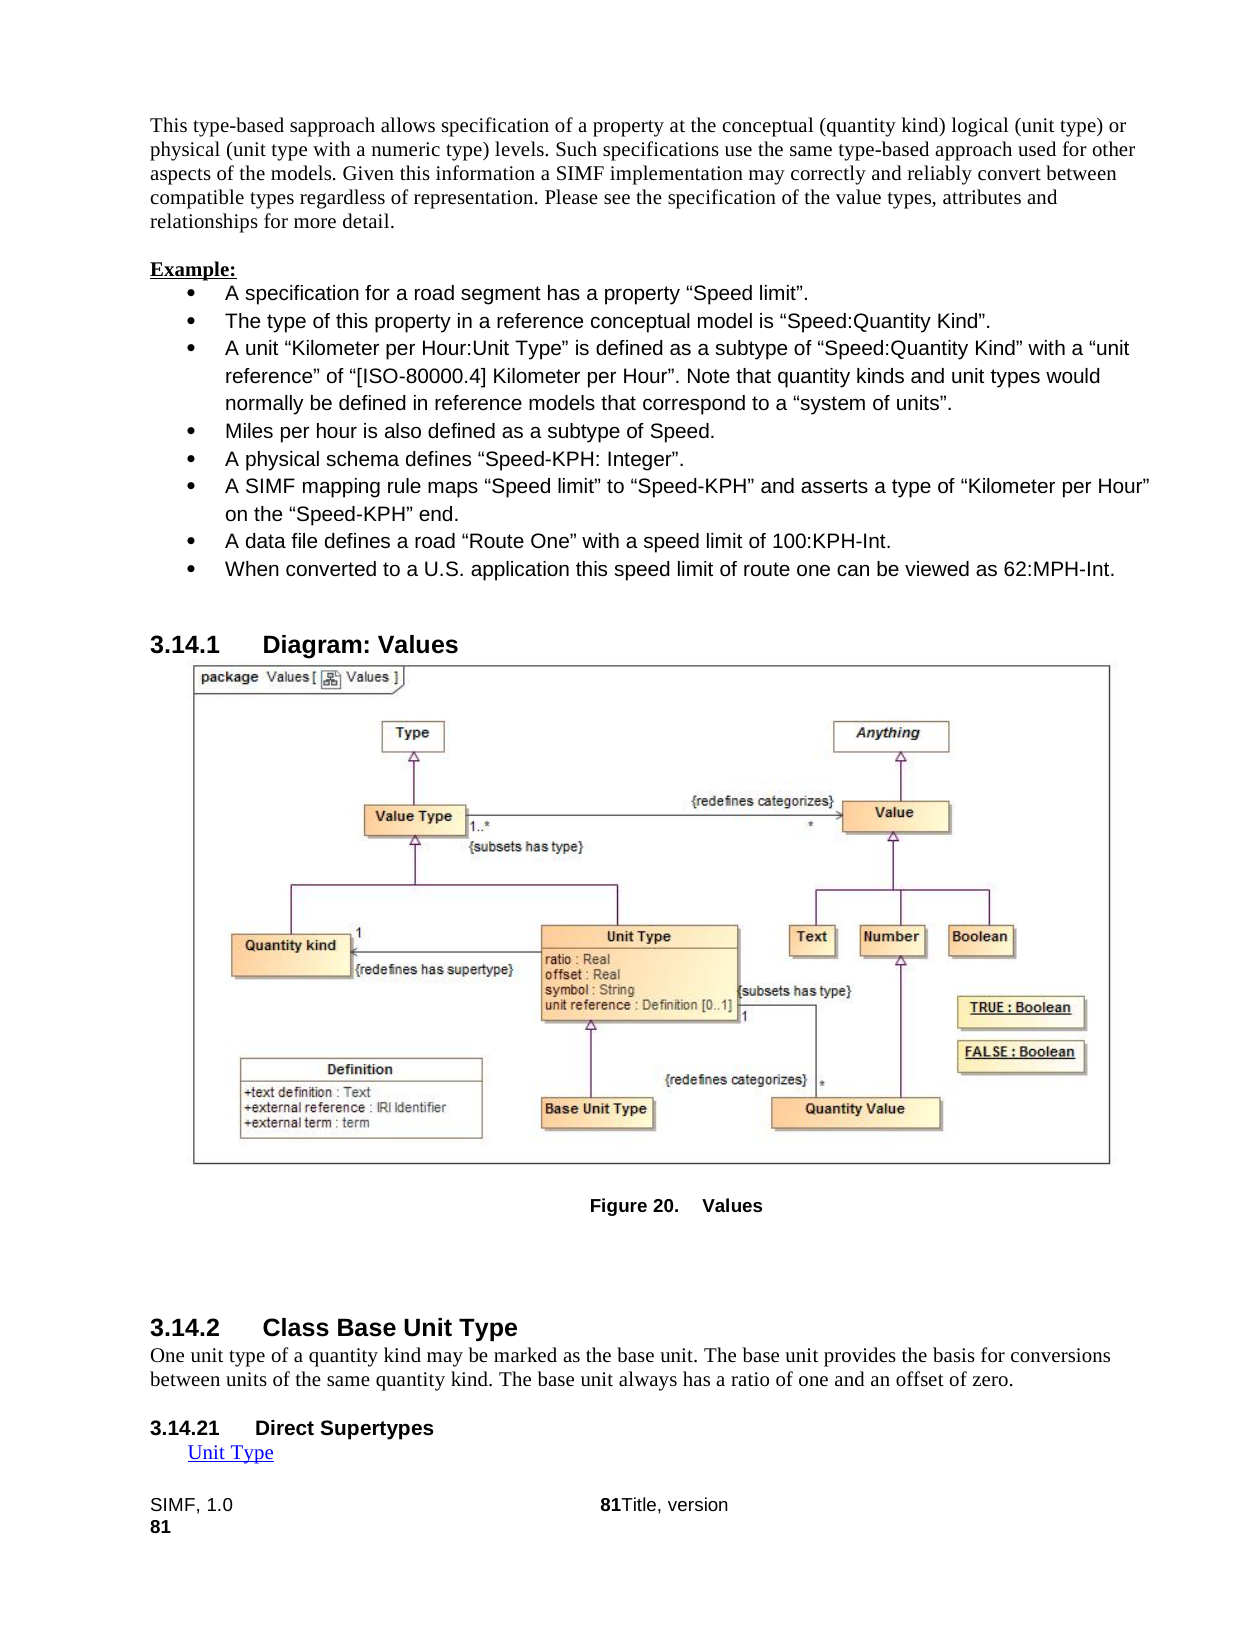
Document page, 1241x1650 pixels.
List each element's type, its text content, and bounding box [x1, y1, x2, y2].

list A unit “Kilometer per Hour:Unit Type” is defined as a subtype of “Speed:Quantity Kind” with a “unit reference” of “[ISO-80000.4] Kilometer per Hour”. Note that quantity kinds and unit types would normally be defined in reference models that correspond to a “system of units”. [187, 336, 1165, 415]
subtitle Diagram: Values [150, 630, 1165, 659]
picture [187, 659, 1128, 1182]
text One unit type of a quantity kind may be marked as the base unit. The base unit provides the basis for conversions between units of the same quantity kind. The base unit always has a ratio of one and an offset of zero. [150, 1342, 1165, 1391]
subtitle Class Base Unit Type [150, 1313, 1165, 1342]
list A data file defines a road “Route One” with a speed limit of 100:KPH-Int. [187, 529, 1165, 553]
subtitle Direct Supertypes [150, 1416, 1165, 1440]
text Example: [150, 257, 1165, 281]
list A physical schema defines “Speed-KPH: Integer”. [187, 447, 1165, 471]
list Values [187, 1194, 1165, 1216]
list When converted to a U.S. application this speed limit of route one can be viewed as 62:MPH-Int. [187, 557, 1165, 581]
text This type-based sapproach allows specification of a property at the conceptual (quantity kind) logical (unit type) or physical (unit type with a numeric type) levels. Such specifications use the same type-based approach used for other aspects of the models. Given this information a SIMF implementation may correctly and reliably convert between compatible types regardless of representation. Please see the specification of the value types, attributes and relationships for more detail. [150, 112, 1165, 233]
list The type of this property in a reference conceptual model is “Speed:Quantity Kind”. [187, 308, 1165, 333]
text Unit Type [187, 1440, 1165, 1464]
list A SIMF mapping rule maps “Speed limit” to “Speed-KPH” and asserts a type of “Kilometer per Hour” on the “Speed-KPH” end. [187, 474, 1165, 526]
list A specification for a road segment has a property “Speed limit”. [187, 281, 1165, 305]
list Miles per hour is also defined as a subtype of Speed. [187, 419, 1165, 443]
